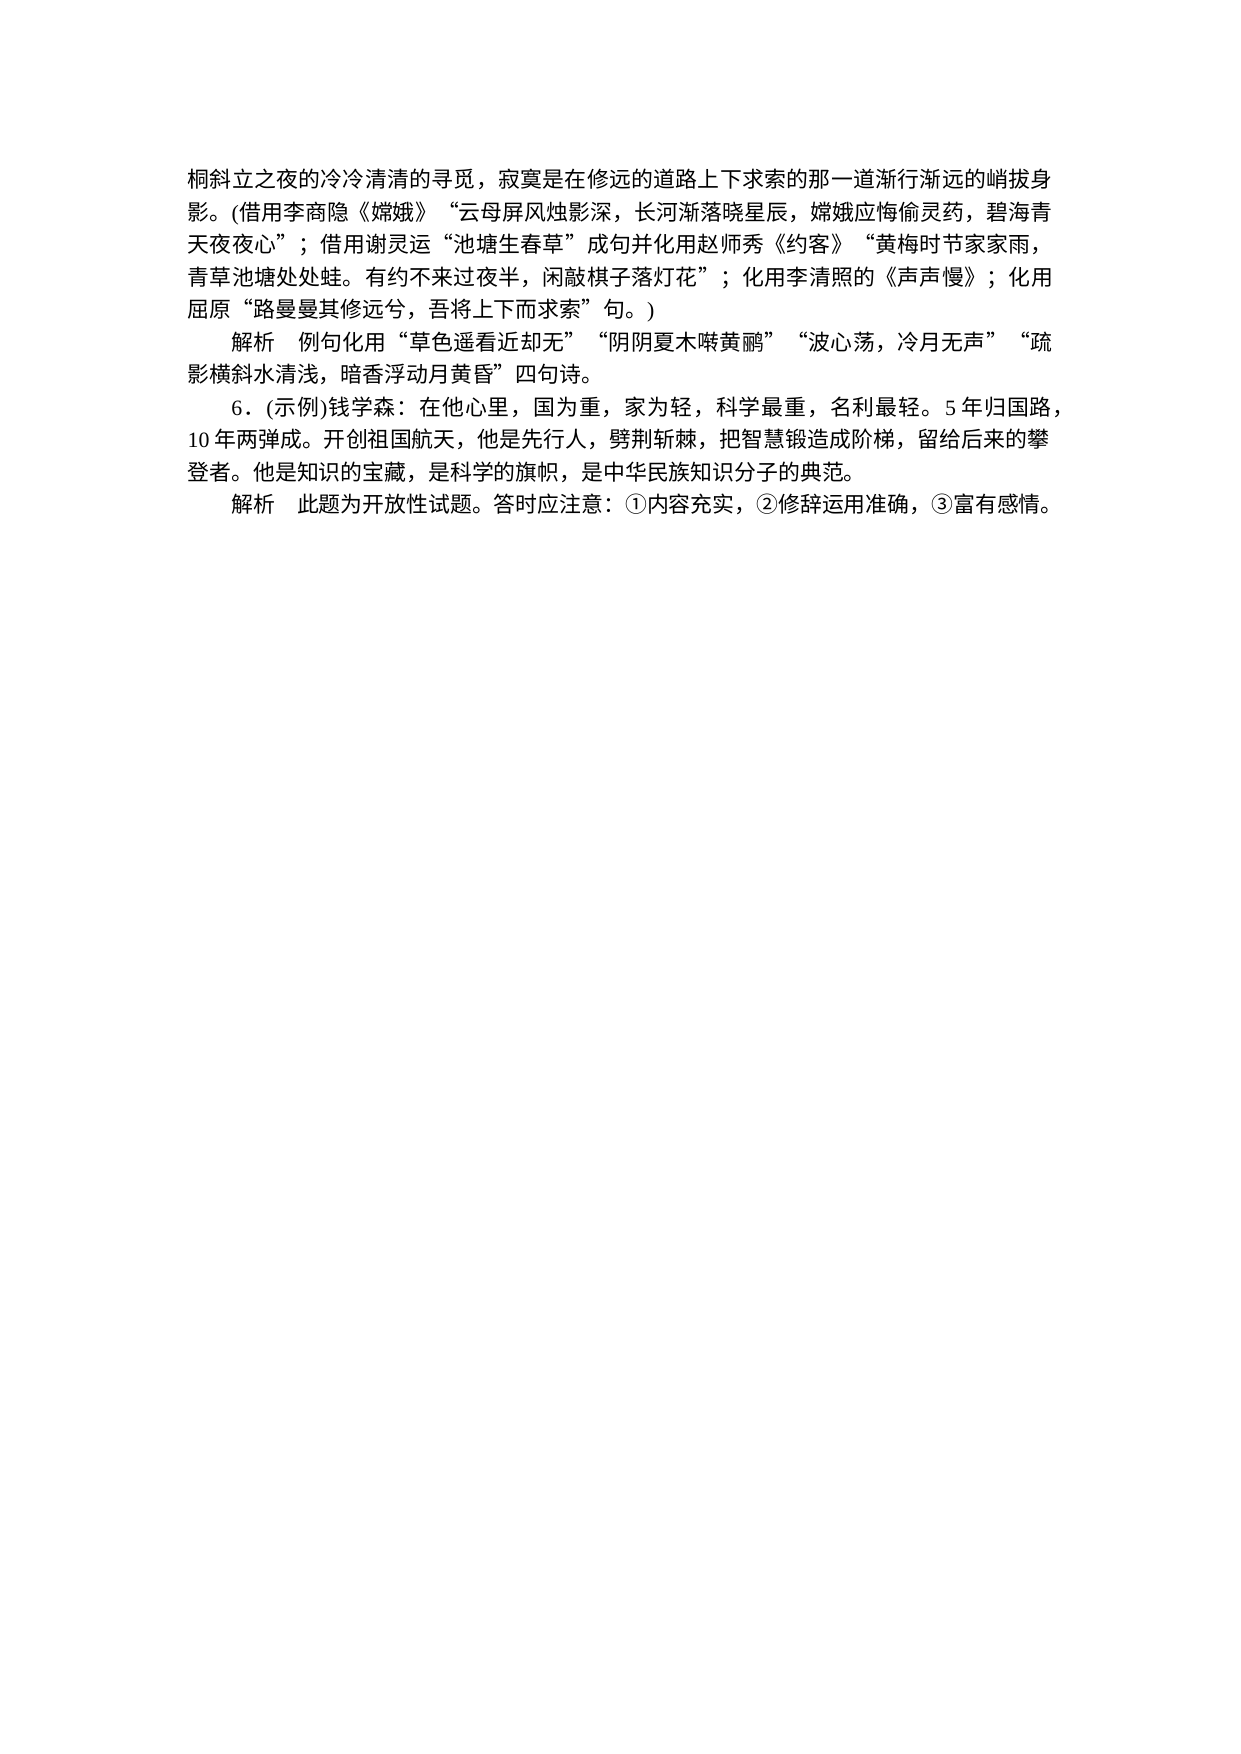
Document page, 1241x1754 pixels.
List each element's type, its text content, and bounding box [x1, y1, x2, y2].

text 6．(示例)钱学森：在他心里，国为重，家为轻，科学最重，名利最轻。5年归国路，10年两弹成。开创祖国航天，他是先行人，劈荆斩棘，把智慧锻造成阶梯，留给后来的攀登者。他是知识的宝藏，是科学的旗帜，是中华民族知识分子的典范。 [187, 389, 1053, 487]
text 解析 例句化用“草色遥看近却无”“阴阴夏木啭黄鹂”“波心荡，冷月无声”“疏影横斜水清浅，暗香浮动月黄昏”四句诗。 [187, 324, 1053, 389]
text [187, 162, 1053, 324]
text 解析 此题为开放性试题。答时应注意：①内容充实，②修辞运用准确，③富有感情。 [187, 487, 1053, 519]
